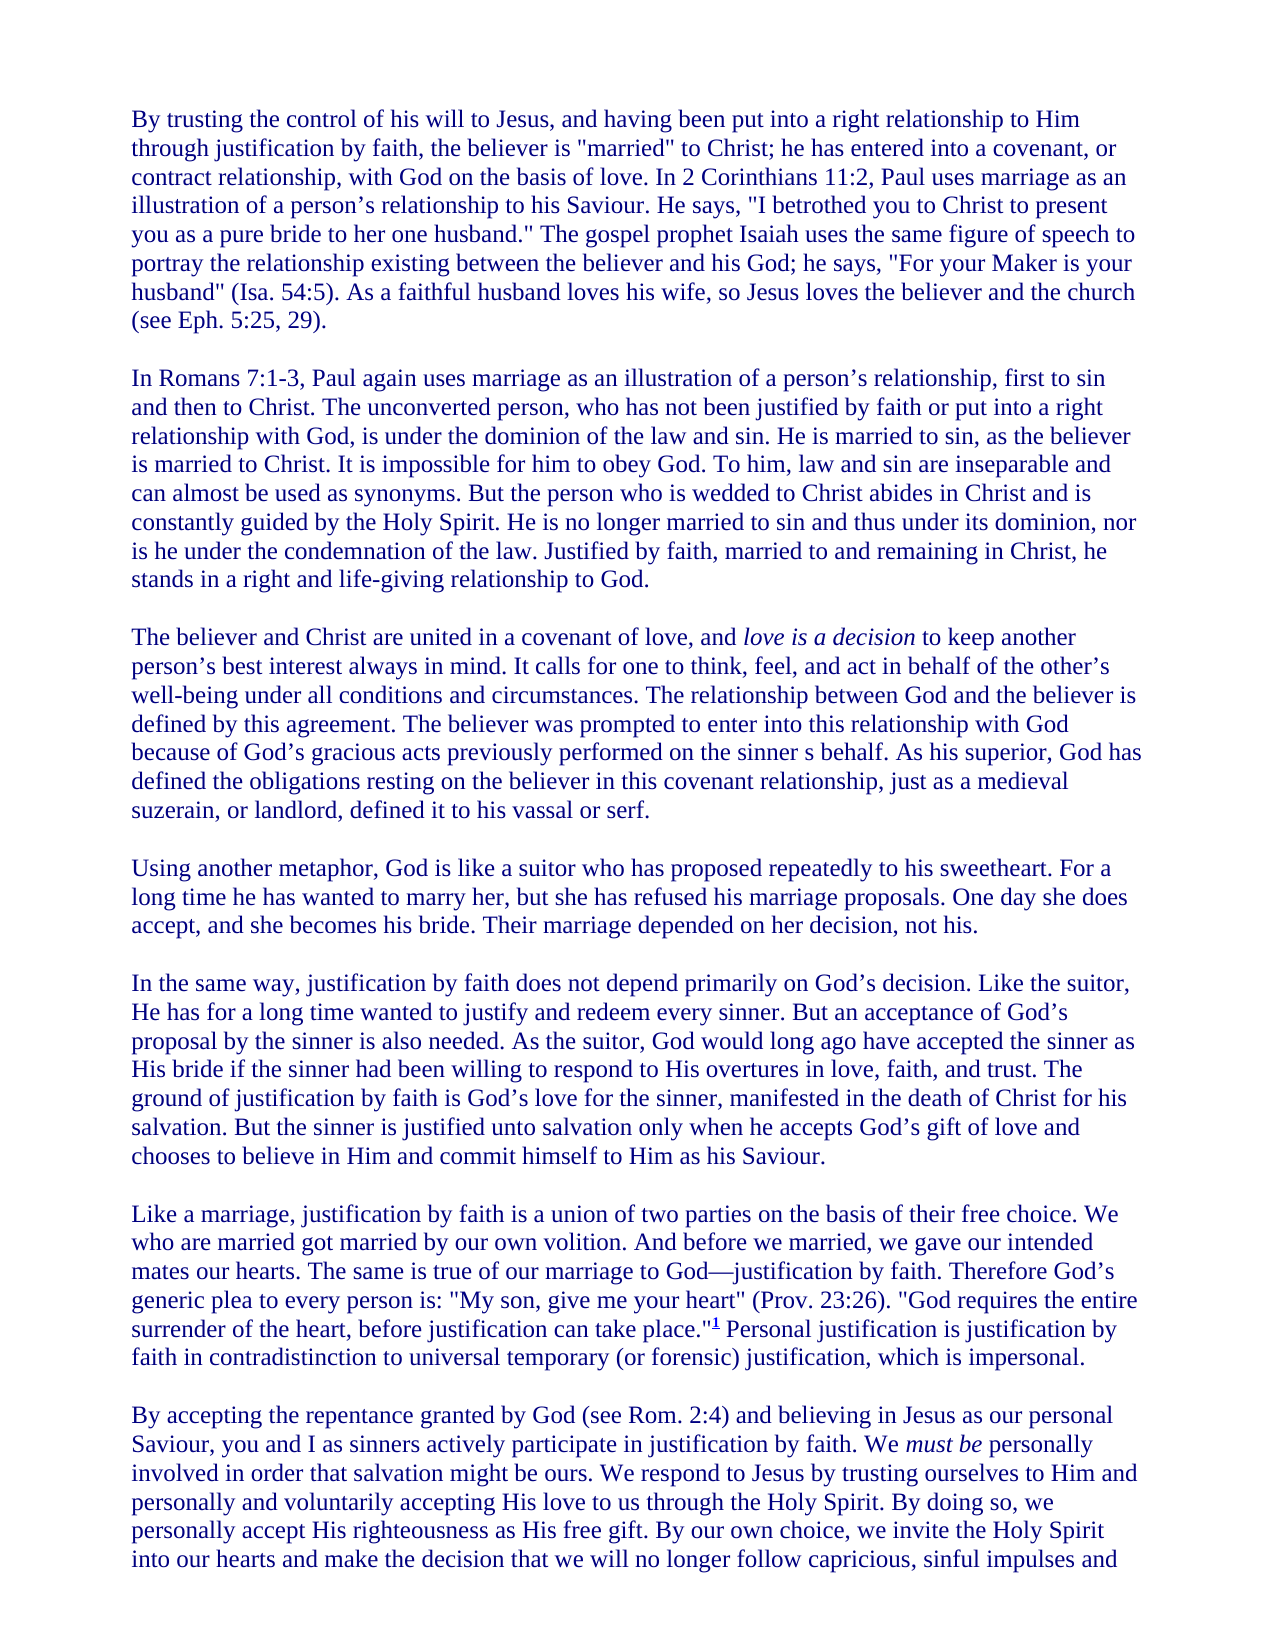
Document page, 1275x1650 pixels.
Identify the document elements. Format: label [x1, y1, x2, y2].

table_cell [131, 75, 1144, 1573]
